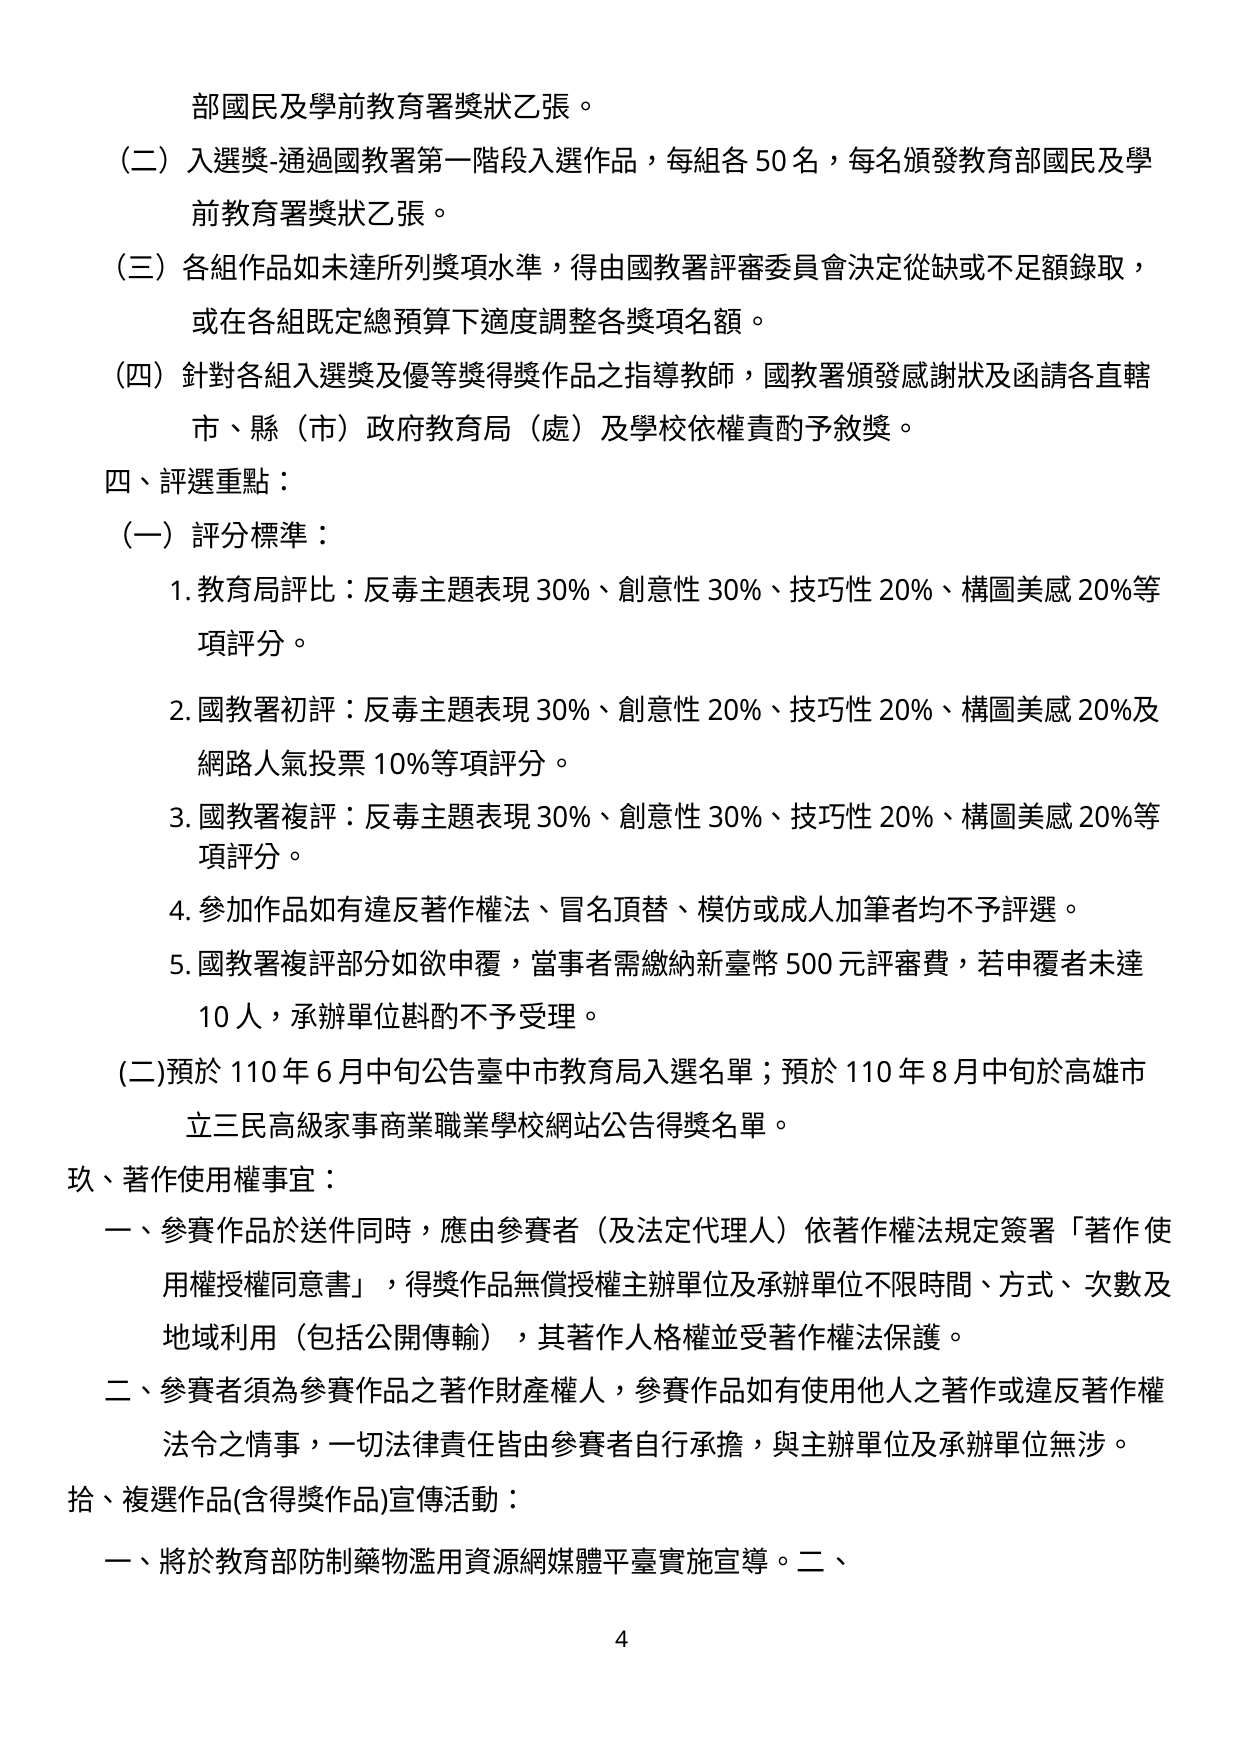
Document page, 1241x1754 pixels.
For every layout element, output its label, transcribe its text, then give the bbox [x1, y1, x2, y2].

list 國教署初評：反毒主題表現30%、創意性20%、技巧性20%、構圖美感20%及網路人氣投票10%等項評分。 [169, 687, 1166, 783]
text 一、參賽作品於送件同時，應由參賽者（及法定代理人）依著作權法規定簽署「著作使用權授權同意書」，得獎作品無償授權主辦單位及承辦單位不限時間、方式、次數及地域利用（包括公開傳輸），其著作人格權並受著作權法保護。 [104, 1208, 1172, 1357]
text 玖、著作使用權事宜： [67, 1156, 1165, 1199]
list 參加作品如有違反著作權法、冒名頂替、模仿或成人加筆者均不予評選。 [169, 887, 1188, 929]
text 二、參賽者須為參賽作品之著作財產權人，參賽作品如有使用他人之著作或違反著作權法令之情事，一切法律責任皆由參賽者自行承擔，與主辦單位及承辦單位無涉。 [104, 1368, 1166, 1464]
text （一）評分標準： [104, 513, 1188, 555]
text 四、評選重點： [104, 459, 1188, 501]
text 拾、複選作品(含得獎作品)宣傳活動： [67, 1476, 1165, 1518]
list 國教署複評部分如欲申覆，當事者需繳納新臺幣500元評審費，若申覆者未達10人，承辦單位斟酌不予受理。 [169, 941, 1166, 1036]
text （三）各組作品如未達所列獎項水準，得由國教署評審委員會決定從缺或不足額錄取，或在各組既定總預算下適度調整各獎項名額。 [99, 244, 1165, 341]
list 教育局評比：反毒主題表現30%、創意性30%、技巧性20%、構圖美感20%等項評分。 [169, 567, 1166, 663]
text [99, 83, 1165, 126]
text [104, 1539, 834, 1581]
text （四）針對各組入選獎及優等獎得獎作品之指導教師，國教署頒發感謝狀及函請各直轄市、縣（市）政府教育局（處）及學校依權責酌予敘獎。 [98, 353, 1164, 448]
text （二）入選獎-通過國教署第一階段入選作品，每組各50名，每名頒發教育部國民及學前教育署獎狀乙張。 [103, 137, 1165, 233]
text (二)預於110年6月中旬公告臺中市教育局入選名單；預於110年8月中旬於高雄市立三民高級家事商業職業學校網站公告得獎名單。 [118, 1048, 1174, 1144]
list 國教署複評：反毒主題表現30%、創意性30%、技巧性20%、構圖美感20%等項評分。 [169, 795, 1188, 876]
